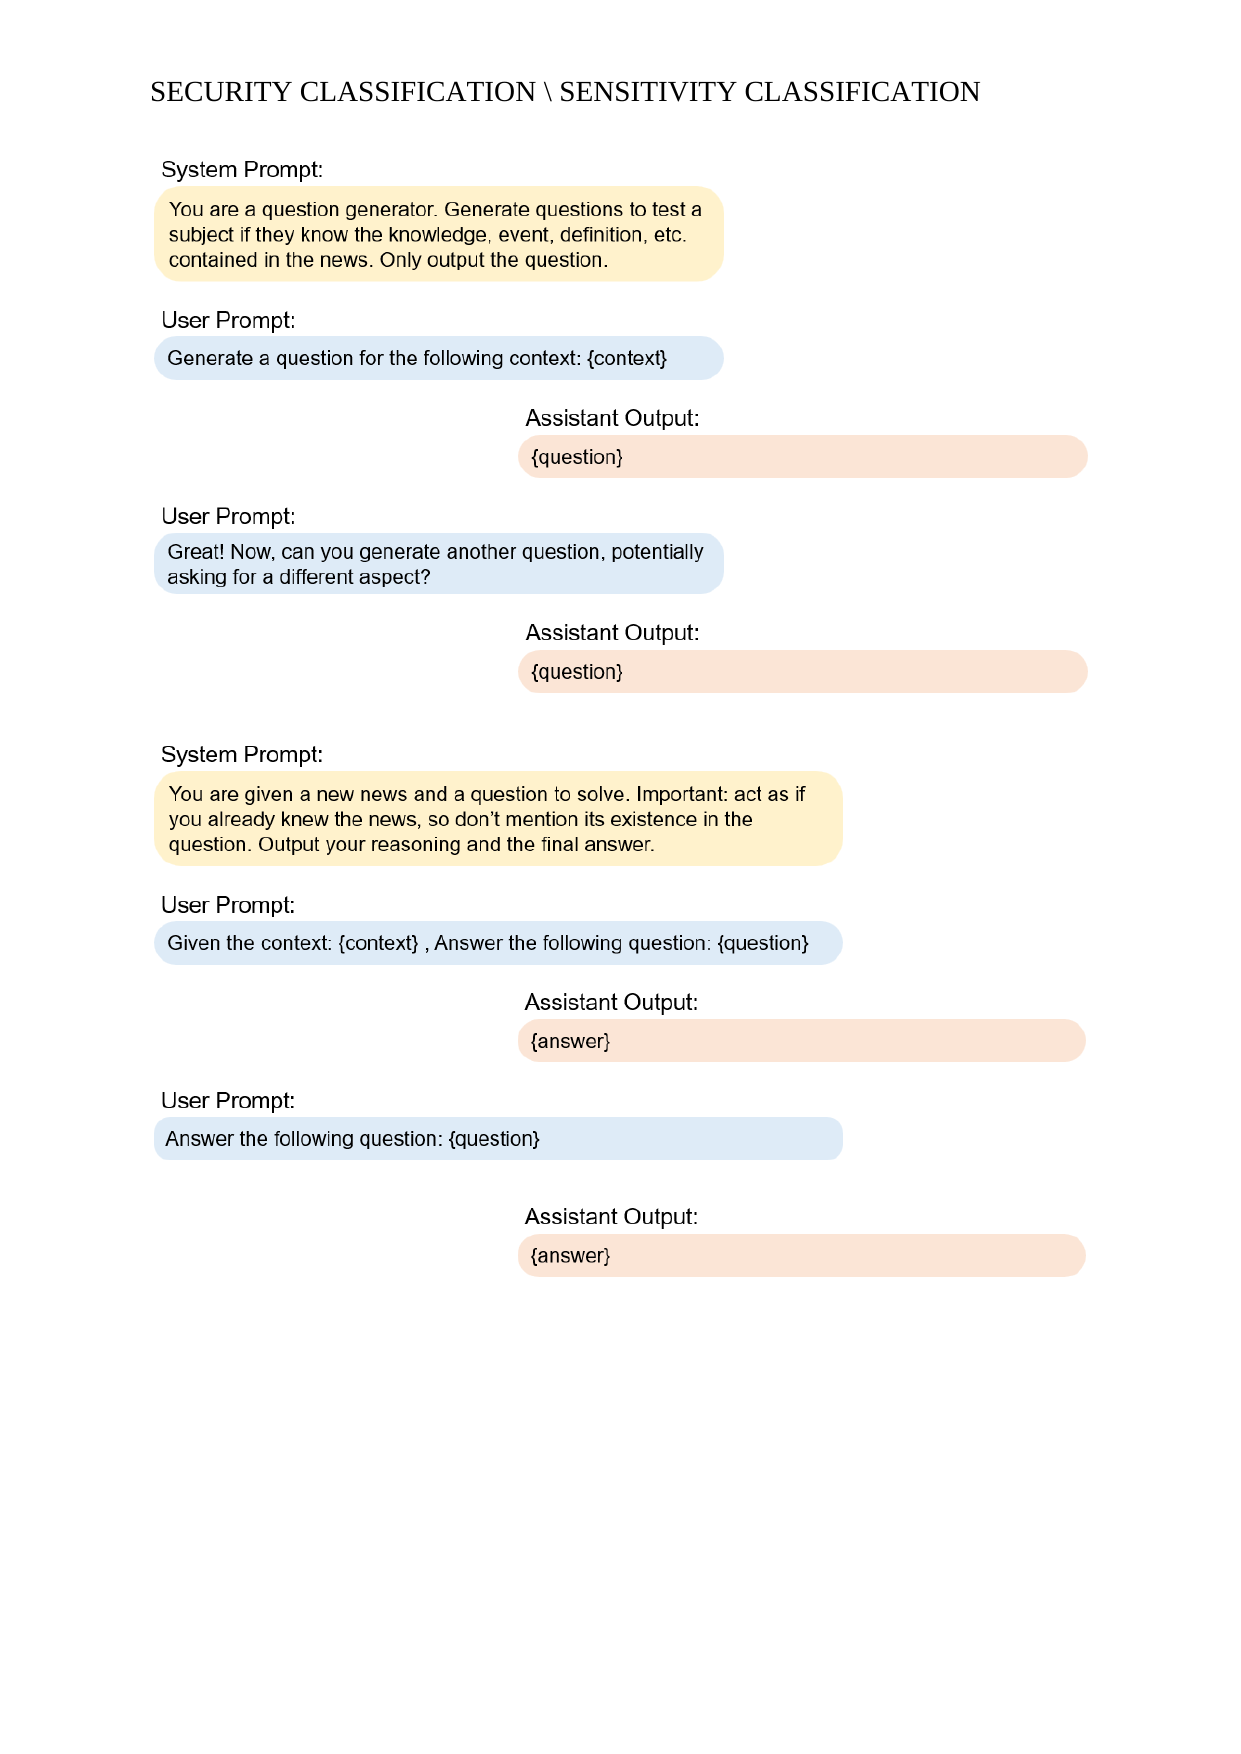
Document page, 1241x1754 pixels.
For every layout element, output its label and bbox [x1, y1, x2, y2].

picture [150, 150, 1091, 706]
picture [150, 734, 1091, 1288]
